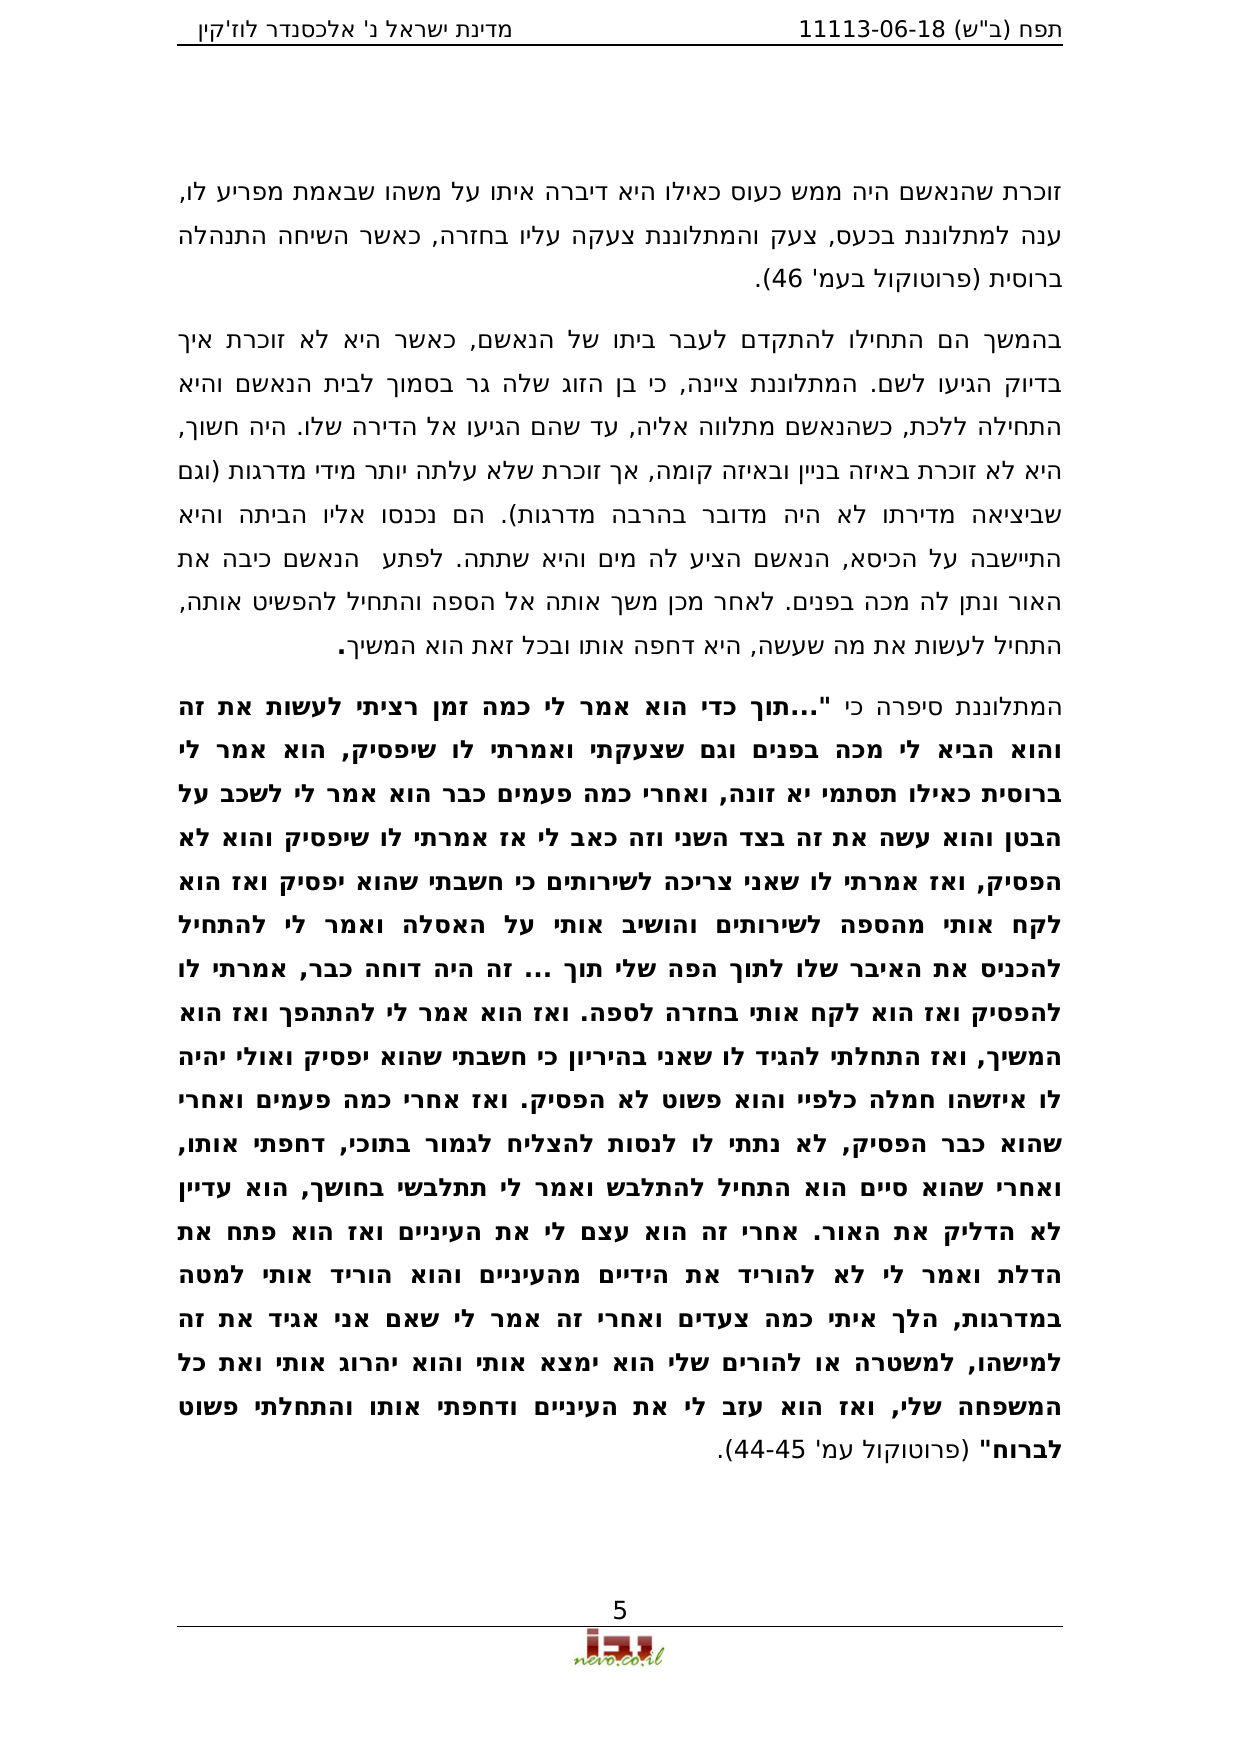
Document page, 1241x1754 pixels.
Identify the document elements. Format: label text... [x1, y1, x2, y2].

picture [574, 1628, 666, 1667]
text בהמשך הם התחילו להתקדם לעבר ביתו של הנאשם, כאשר היא לא זוכרת איך בדיוק הגיעו לשם. המתלוננת ציינה, כי בן הזוג שלה גר בסמוך לבית הנאשם והיא התחילה ללכת, כשהנאשם מתלווה אליה, עד שהם הגיעו אל הדירה שלו. היה חשוך, היא לא זוכרת באיזה בניין ובאיזה קומה, אך זוכרת שלא עלתה יותר מידי מדרגות (וגם שביציאה מדירתו לא היה מדובר בהרבה מדרגות). הם נכנסו אליו הביתה והיא התיישבה על הכיסא, הנאשם הציע לה מים והיא שתתה. לפתע הנאשם כיבה את האור ונתן לה מכה בפנים. לאחר מכן משך אותה אל הספה והתחיל להפשיט אותה, התחיל לעשות את מה שעשה, היא דחפה אותו ובכל זאת הוא המשיך. [177, 325, 1063, 661]
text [177, 177, 1063, 294]
text המתלוננת סיפרה כי "...תוך כדי הוא אמר לי כמה זמן רציתי לעשות את זה והוא הביא לי מכה בפנים וגם שצעקתי ואמרתי לו שיפסיק, הוא אמר לי ברוסית כאילו תסתמי יא זונה, ואחרי כמה פעמים כבר הוא אמר לי לשכב על הבטן והוא עשה את זה בצד השני וזה כאב לי אז אמרתי לו שיפסיק והוא לא הפסיק, ואז אמרתי לו שאני צריכה לשירותים כי חשבתי שהוא יפסיק ואז הוא לקח אותי מהספה לשירותים והושיב אותי על האסלה ואמר לי להתחיל להכניס את האיבר שלו לתוך הפה שלי תוך ... זה היה דוחה כבר, אמרתי לו להפסיק ואז הוא לקח אותי בחזרה לספה. ואז הוא אמר לי להתהפך ואז הוא המשיך, ואז התחלתי להגיד לו שאני בהיריון כי חשבתי שהוא יפסיק ואולי יהיה לו איזשהו חמלה כלפיי והוא פשוט לא הפסיק. ואז אחרי כמה פעמים ואחרי שהוא כבר הפסיק, לא נתתי לו לנסות להצליח לגמור בתוכי, דחפתי אותו, ואחרי שהוא סיים הוא התחיל להתלבש ואמר לי תתלבשי בחושך, הוא עדיין לא הדליק את האור. אחרי זה הוא עצם לי את העיניים ואז הוא פתח את הדלת ואמר לי לא להוריד את הידיים מהעיניים והוא הוריד אותי למטה במדרגות, הלך איתי כמה צעדים ואחרי זה אמר לי שאם אני אגיד את זה למישהו, למשטרה או להורים שלי הוא ימצא אותי והוא יהרוג אותי ואת כל המשפחה שלי, ואז הוא עזב לי את העיניים ודחפתי אותו והתחלתי פשוט לברוח" (פרוטוקול עמ' 44-45). [177, 692, 1063, 1465]
